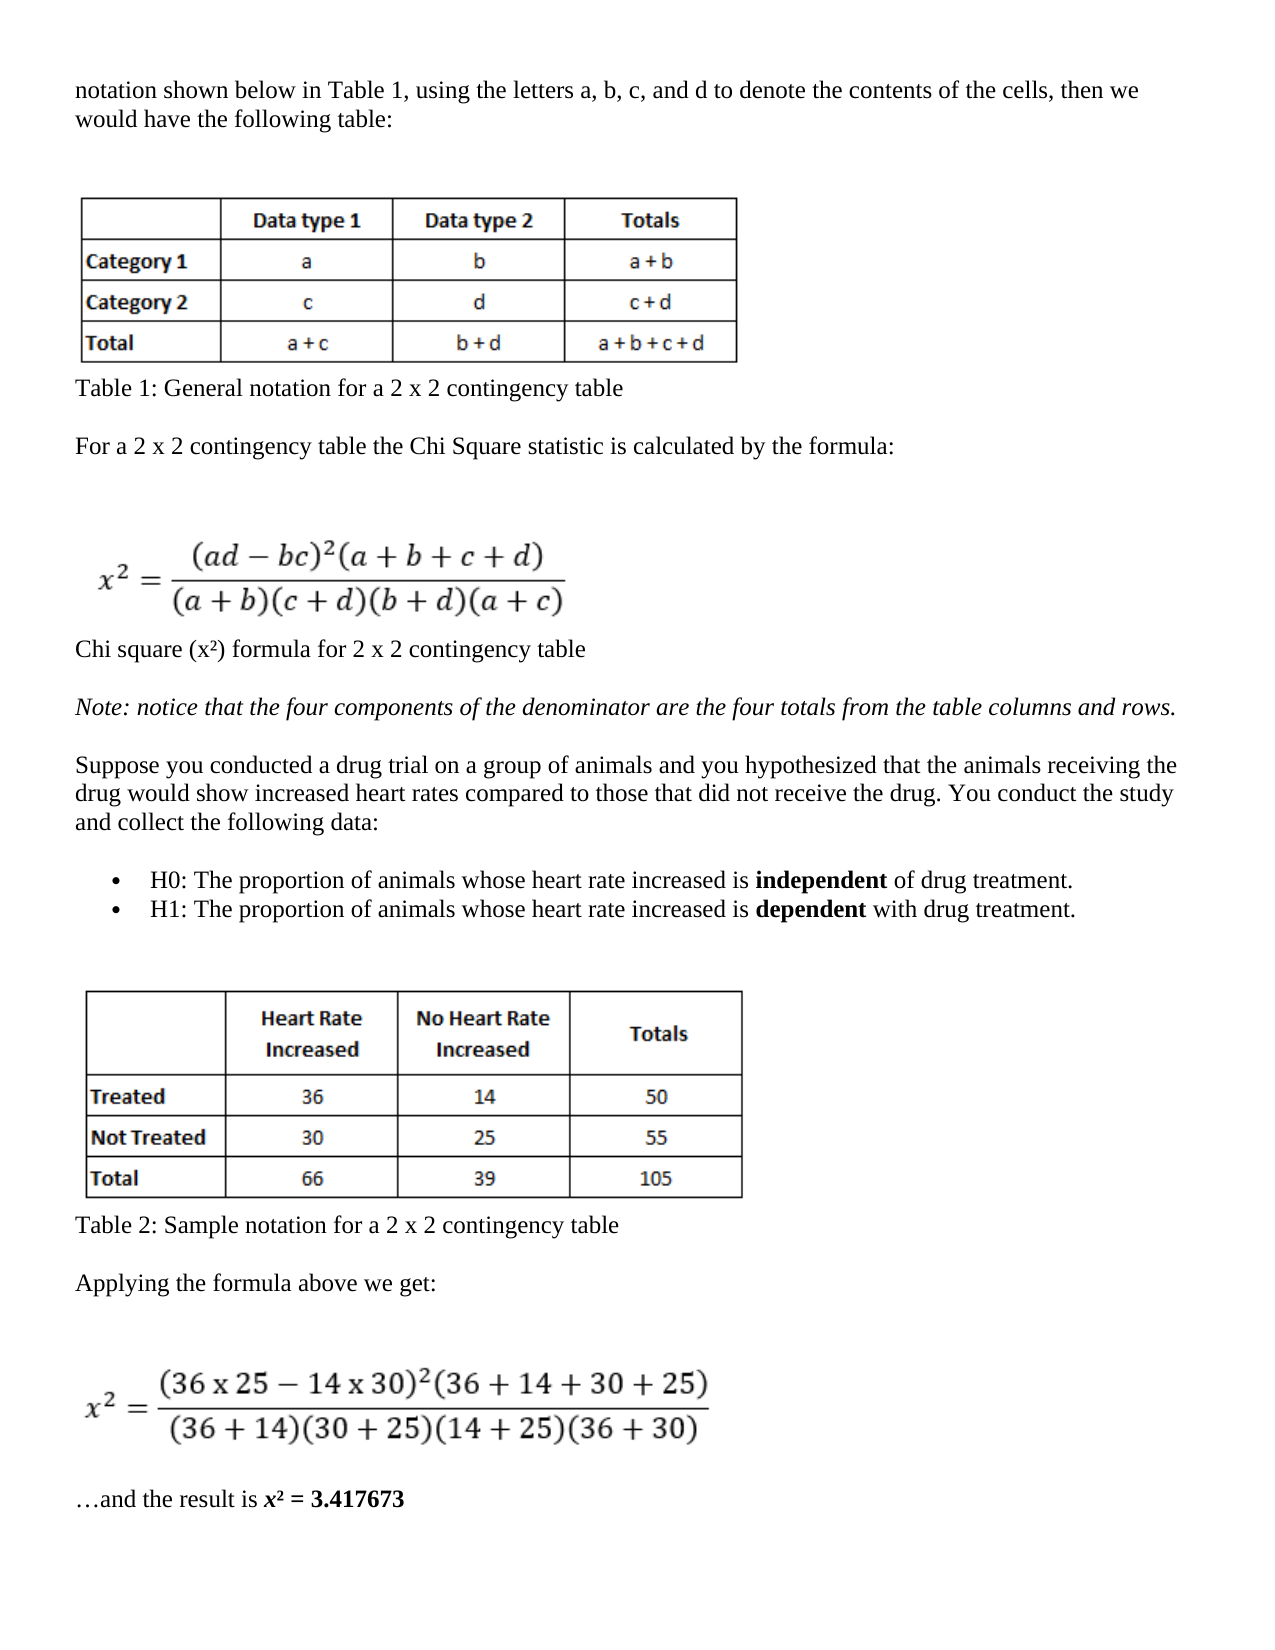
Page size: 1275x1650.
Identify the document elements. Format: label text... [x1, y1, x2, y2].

picture [75, 517, 592, 634]
text …and the result is x² = 3.417673 [75, 1484, 1200, 1513]
picture [75, 980, 754, 1211]
text Chi square (x²) formula for 2 x 2 contingency table [75, 634, 1200, 663]
text For a 2 x 2 contingency table the Chi Square statistic is calculated by the formula: [75, 431, 1200, 460]
text Applying the formula above we get: [75, 1268, 1200, 1297]
list H1: The proportion of animals whose heart rate increased is dependent with drug treatment. [112, 894, 1200, 923]
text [75, 75, 1200, 132]
picture [75, 190, 747, 374]
text Suppose you conducted a drug trial on a group of animals and you hypothesized that the animals receiving the drug would show increased heart rates compared to those that did not receive the drug. You conduct the study and collect the following data: [75, 750, 1200, 836]
list H0: The proportion of animals whose heart rate increased is independent of drug treatment. [112, 865, 1200, 894]
text Table 2: Sample notation for a 2 x 2 contingency table [75, 1210, 1200, 1239]
picture [75, 1355, 717, 1456]
text Table 1: General notation for a 2 x 2 contingency table [75, 373, 1200, 402]
text Note: notice that the four components of the denominator are the four totals from the table columns and rows. [75, 692, 1200, 721]
